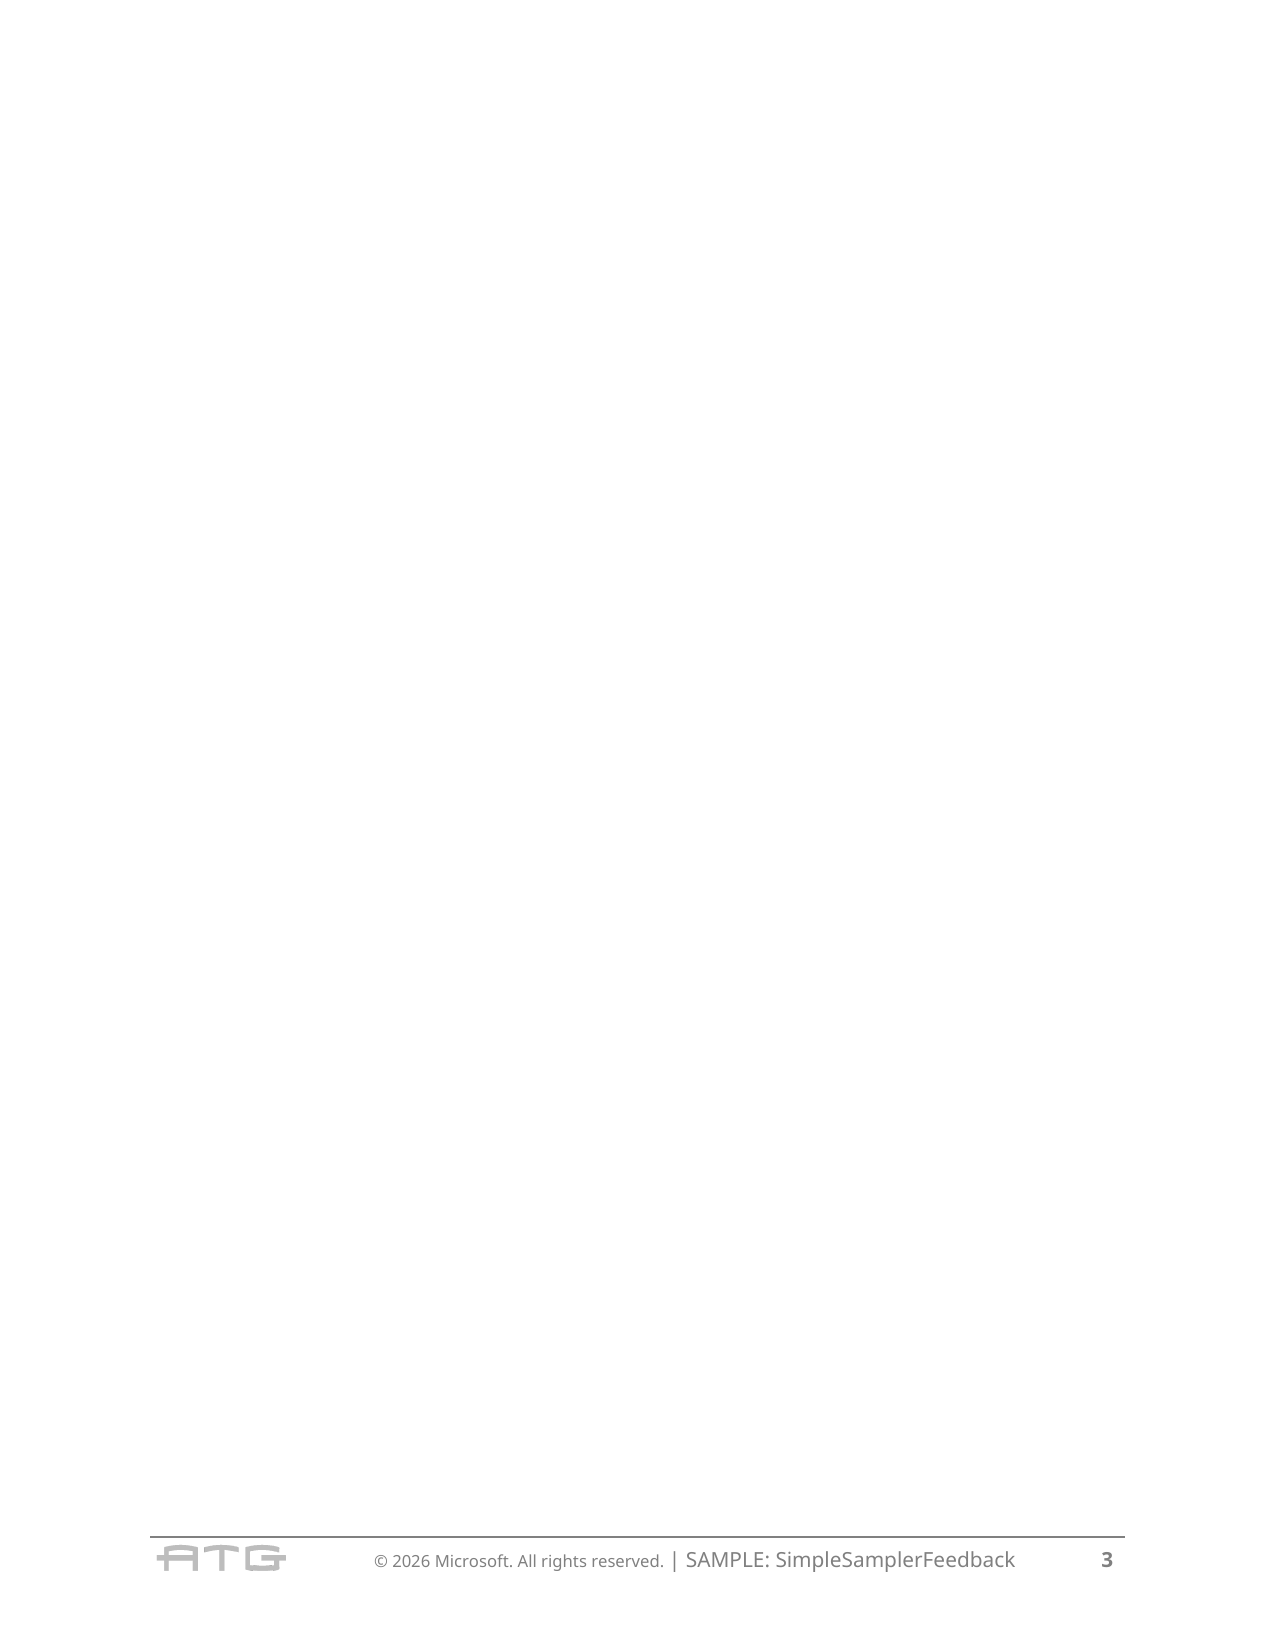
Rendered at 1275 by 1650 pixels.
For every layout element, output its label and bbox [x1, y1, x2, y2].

picture [156, 1544, 286, 1571]
